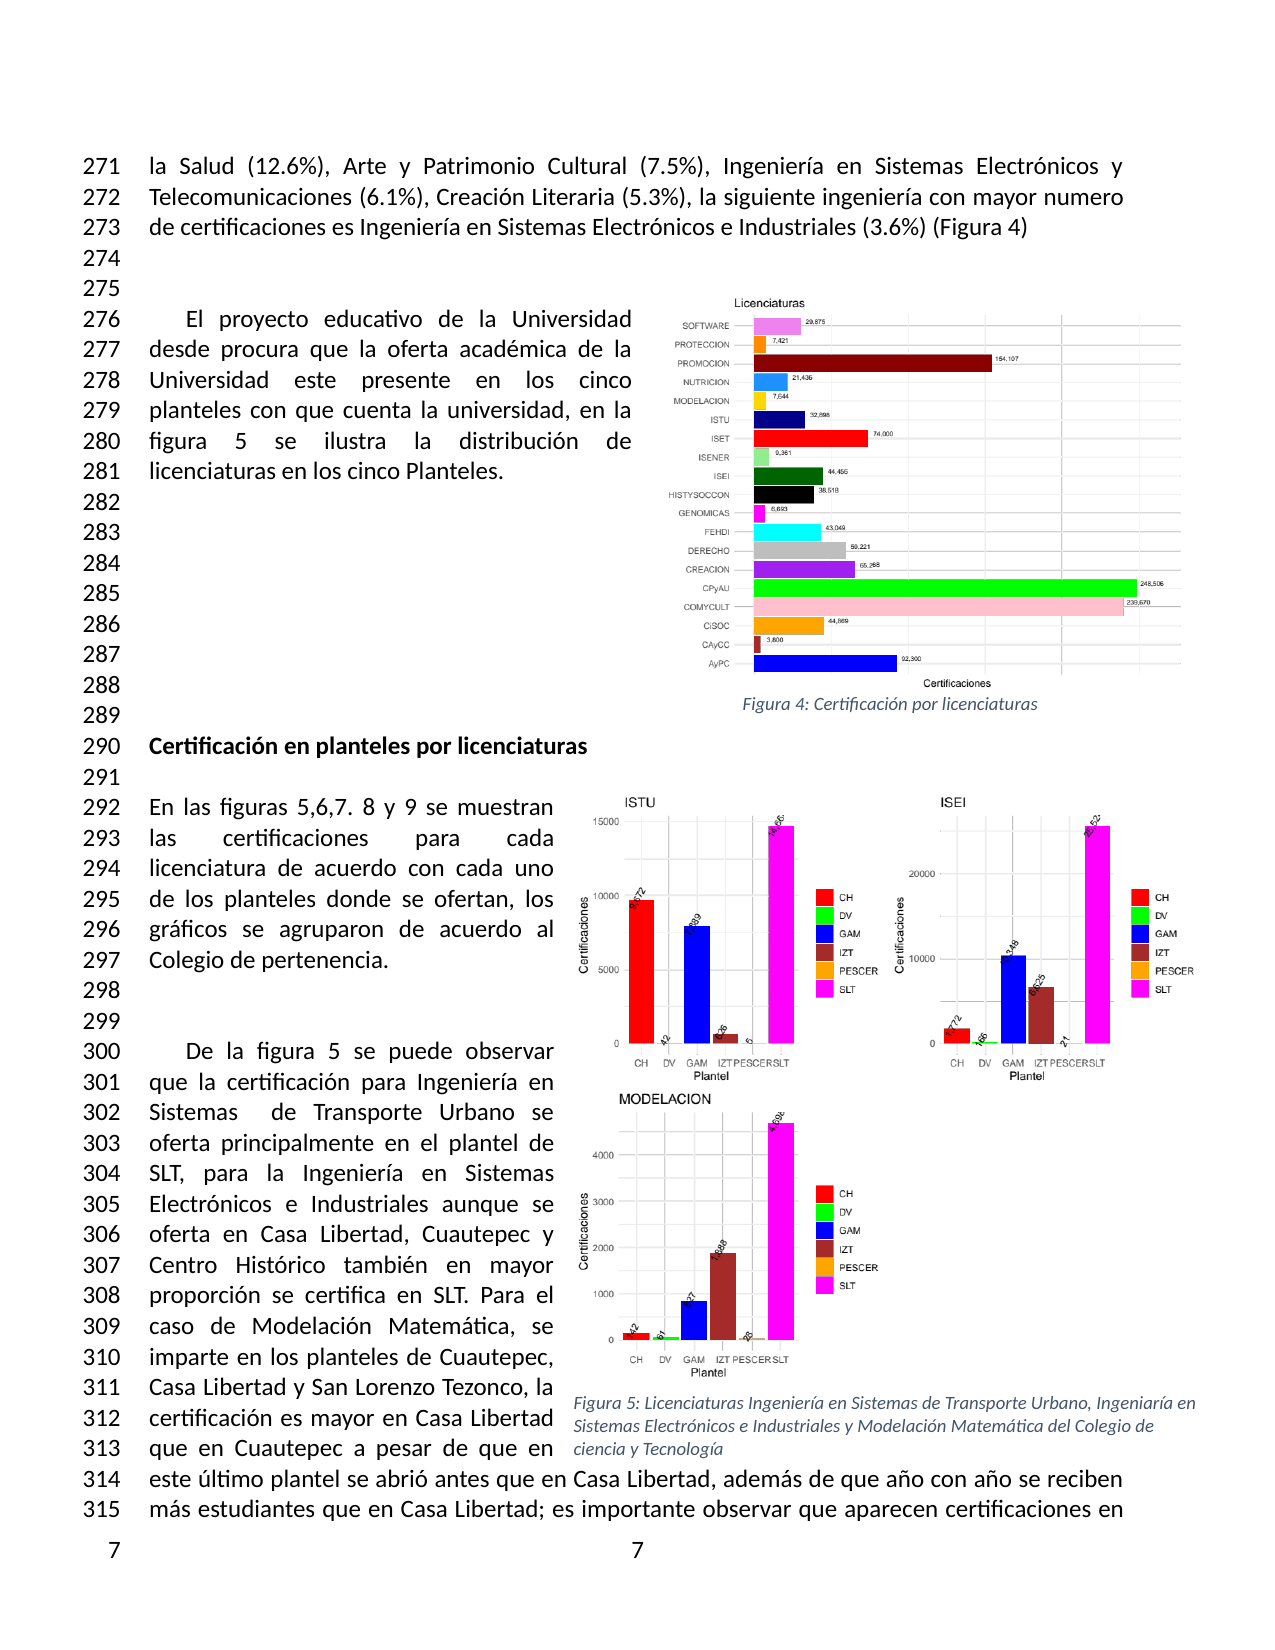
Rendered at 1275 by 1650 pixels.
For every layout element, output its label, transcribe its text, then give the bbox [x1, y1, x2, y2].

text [149, 1035, 1125, 1524]
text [149, 150, 1125, 242]
text El proyecto educativo de la Universidad desde procura que la oferta académica de la Universidad este presente en los cinco planteles con que cuenta la universidad, en la figura 5 se ilustra la distribución de licenciaturas en los cinco Planteles. [149, 303, 1125, 486]
text En las figuras 5,6,7. 8 y 9 se muestran las certificaciones para cada licenciatura de acuerdo con cada uno de los planteles donde se ofertan, los gráficos se agruparon de acuerdo al Colegio de pertenencia. [149, 791, 1125, 974]
text Certificación en planteles por licenciaturas [149, 730, 1125, 761]
